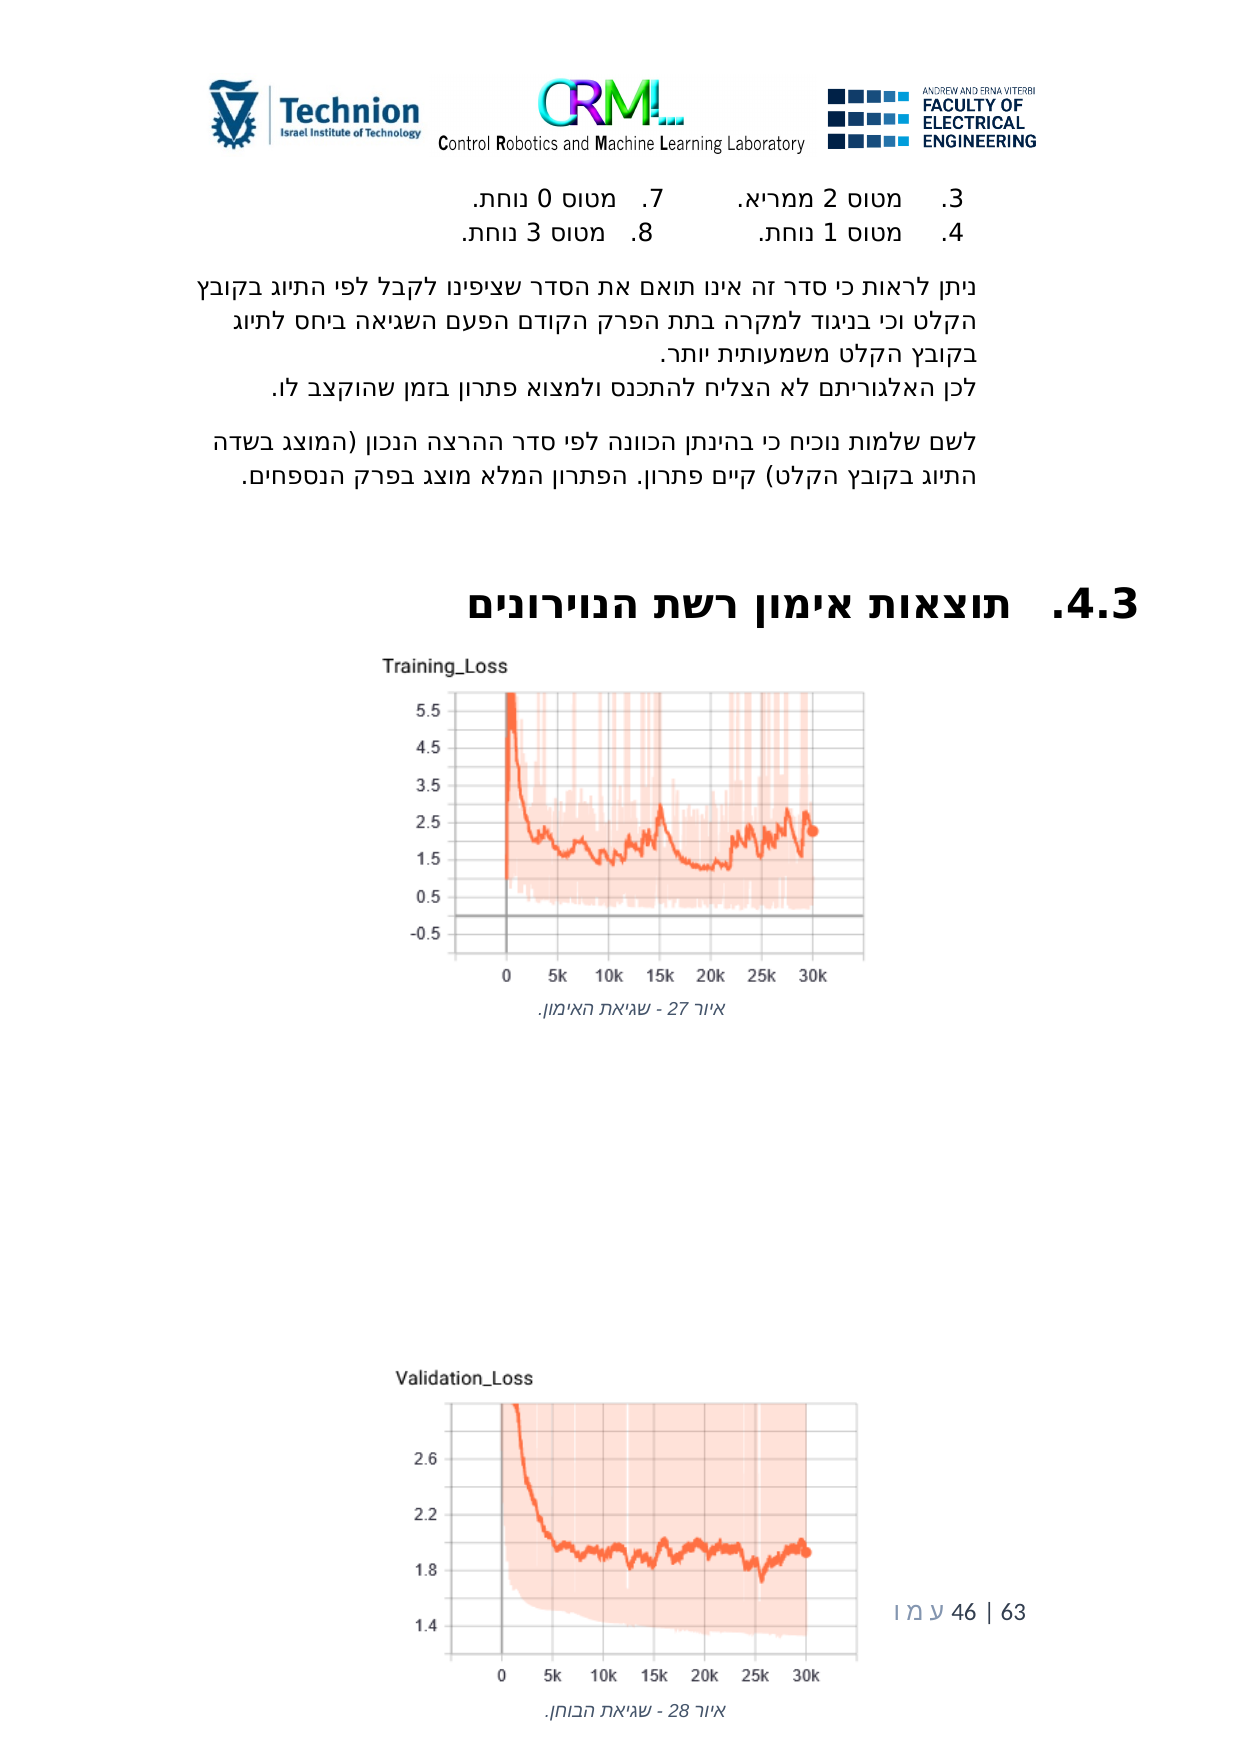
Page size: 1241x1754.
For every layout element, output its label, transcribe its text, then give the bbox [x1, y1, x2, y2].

picture [381, 1355, 888, 1691]
text לשם שלמות נוכיח כי בהינתן הכוונה לפי סדר ההרצה הנכון (המוצג בשדה התיוג בקובץ הקלט) קיים פתרון. הפתרון המלא מוצג בפרק הנספחים. [187, 427, 978, 490]
list מטוס 2 ממריא. 7. מטוס 0 נוחת. [187, 184, 940, 213]
picture [822, 79, 1053, 157]
picture [197, 73, 818, 157]
subtitle תוצאות אימון רשת הנוירונים [187, 579, 1050, 628]
picture [367, 643, 894, 989]
text ניתן לראות כי סדר זה אינו תואם את הסדר שציפינו לקבל לפי התיוג בקובץ הקלט וכי בניגוד למקרה בתת הפרק הקודם הפעם השגיאה ביחס לתיוג בקובץ הקלט משמעותית יותר. לכן האלגוריתם לא הצליח להתכנס ולמצוא פתרון בזמן שהוקצב לו. [187, 272, 978, 402]
list מטוס 1 נוחת. 8. מטוס 3 נוחת. [187, 218, 940, 247]
